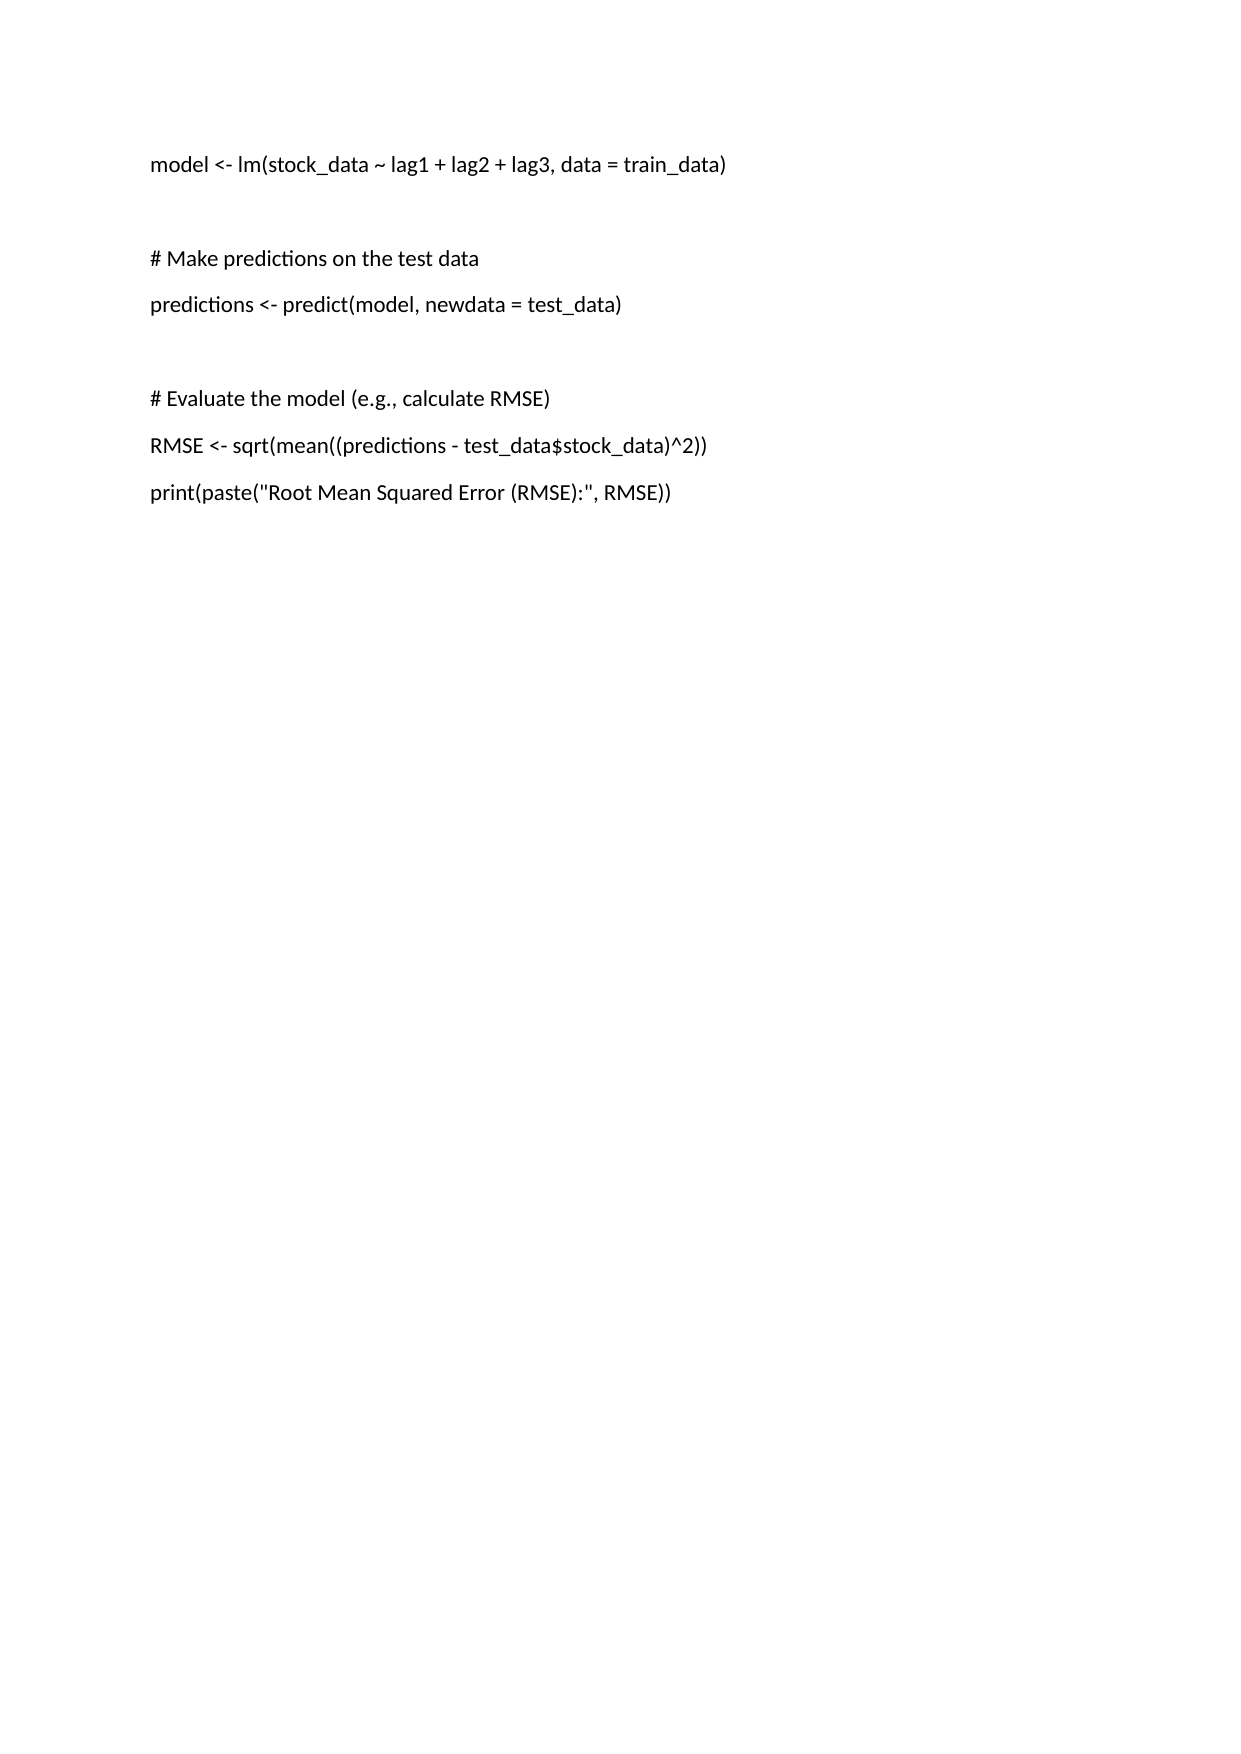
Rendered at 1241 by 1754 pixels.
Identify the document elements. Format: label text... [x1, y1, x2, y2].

text # Evaluate the model (e.g., calculate RMSE) [150, 384, 1090, 412]
text # Make predictions on the test data [150, 244, 1090, 272]
text print(paste("Root Mean Squared Error (RMSE):", RMSE)) [150, 478, 1090, 506]
text model <- lm(stock_data ~ lag1 + lag2 + lag3, data = train_data) [150, 150, 1090, 178]
text RMSE <- sqrt(mean((predictions - test_data$stock_data)^2)) [150, 431, 1090, 459]
text predictions <- predict(model, newdata = test_data) [150, 291, 1090, 319]
